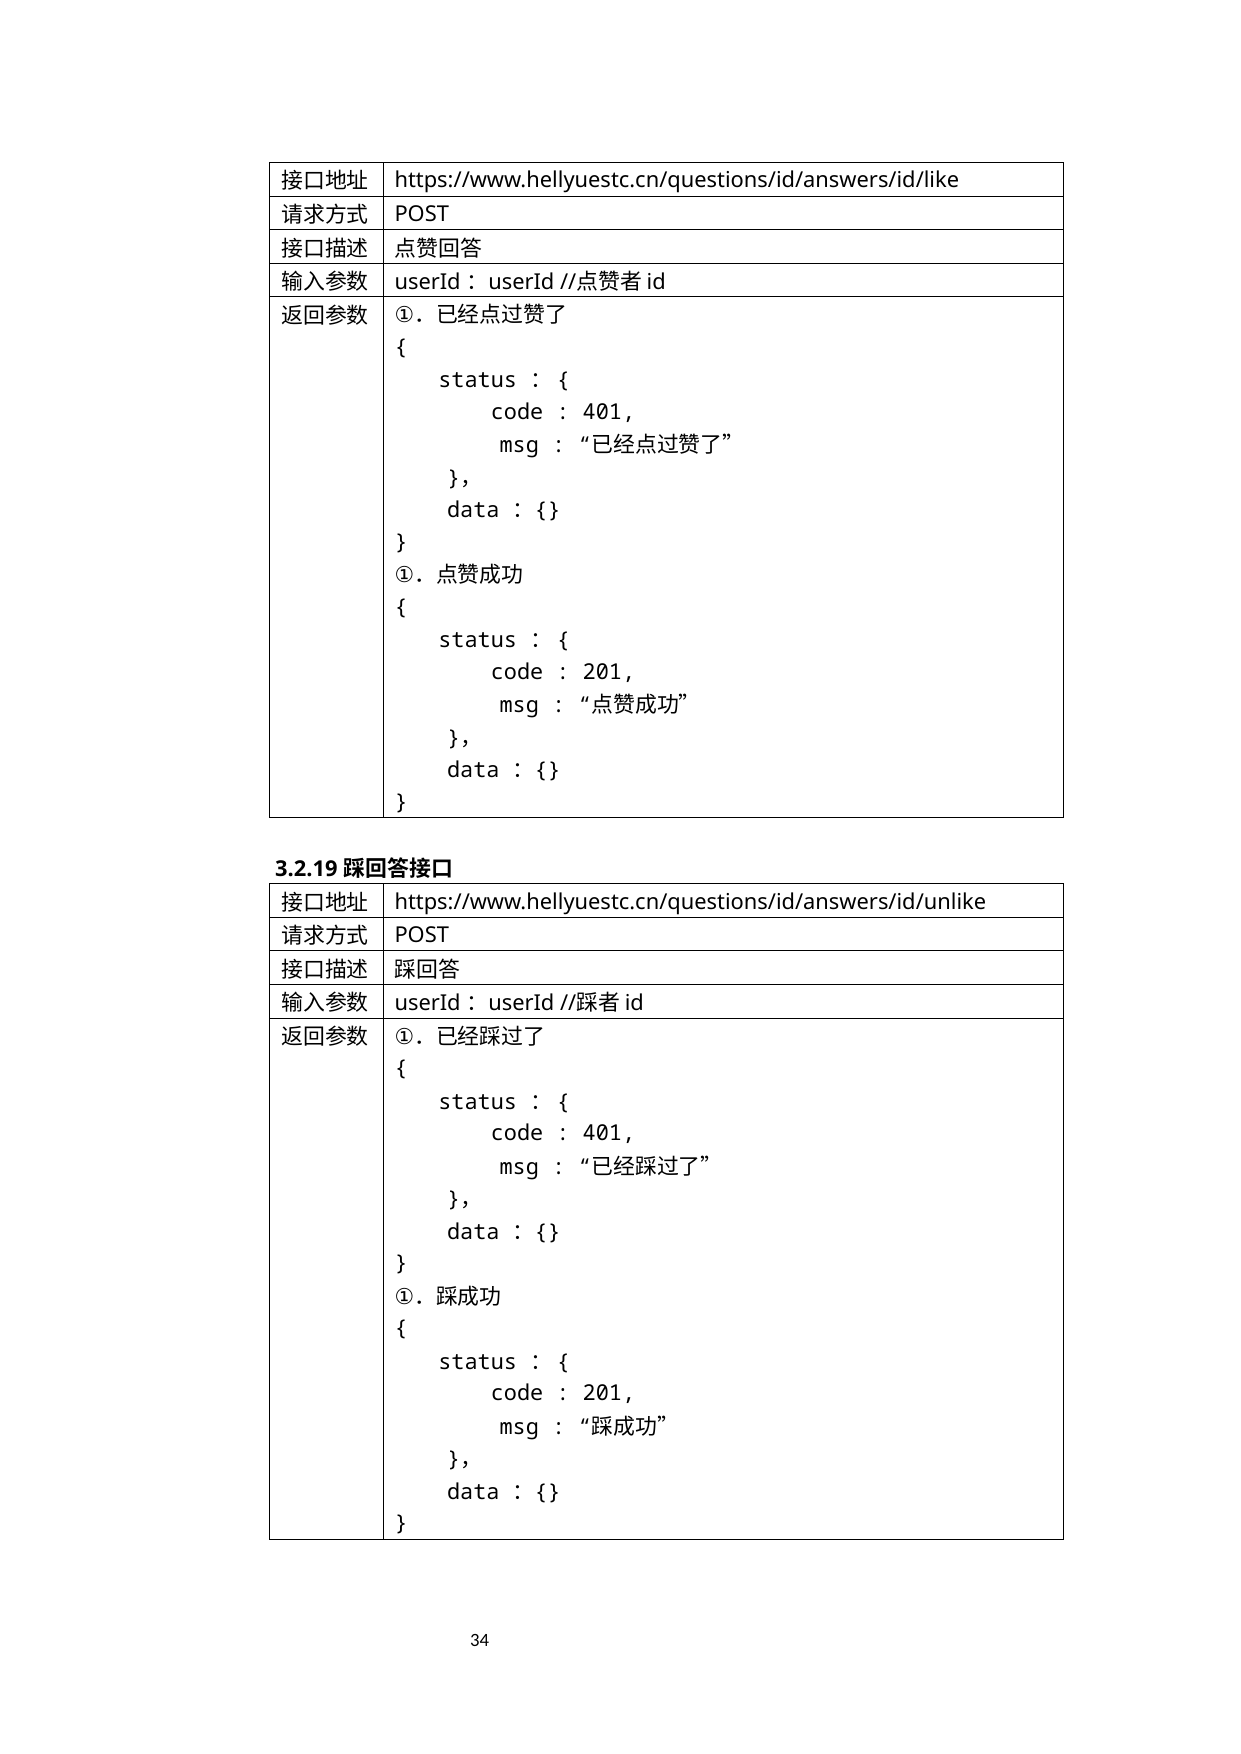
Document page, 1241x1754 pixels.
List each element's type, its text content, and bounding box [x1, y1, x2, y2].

table_cell userId ：userId //踩者id [384, 985, 1063, 1017]
table_cell userId ：userId //点赞者id [384, 264, 1063, 296]
table_cell 请求方式 [270, 197, 383, 229]
table_cell 返回参数 [270, 1019, 383, 1538]
table_cell 点赞回答 [384, 230, 1063, 263]
text 3.2.19 踩回答接口 [231, 851, 1053, 883]
table_cell POST [384, 918, 1063, 950]
table_cell POST [384, 197, 1063, 229]
table_cell 踩回答 [384, 951, 1063, 984]
table_header https://www.hellyuestc.cn/questions/id/answers/id/like [384, 163, 1063, 196]
table_cell 输入参数 [270, 985, 383, 1017]
table_header 接口地址 [270, 163, 383, 196]
table_header 接口地址 [270, 884, 383, 917]
table_cell 返回参数 [270, 297, 383, 817]
table_cell ①．已经踩过了 { status ： { code : 401, msg : “已经踩过了” }， data ：{} } ①．踩成功 { status ： { code : 201, msg : “踩成功” }， data ：{} } [384, 1019, 1063, 1538]
table_cell 接口描述 [270, 230, 383, 263]
table_cell ①．已经点过赞了 { status ： { code : 401, msg : “已经点过赞了” }， data ：{} } ①．点赞成功 { status ： { code : 201, msg : “点赞成功” }， data ：{} } [384, 297, 1063, 817]
table_cell 输入参数 [270, 264, 383, 296]
table_cell 接口描述 [270, 951, 383, 984]
table_header https://www.hellyuestc.cn/questions/id/answers/id/unlike [384, 884, 1063, 917]
table_cell 请求方式 [270, 918, 383, 950]
